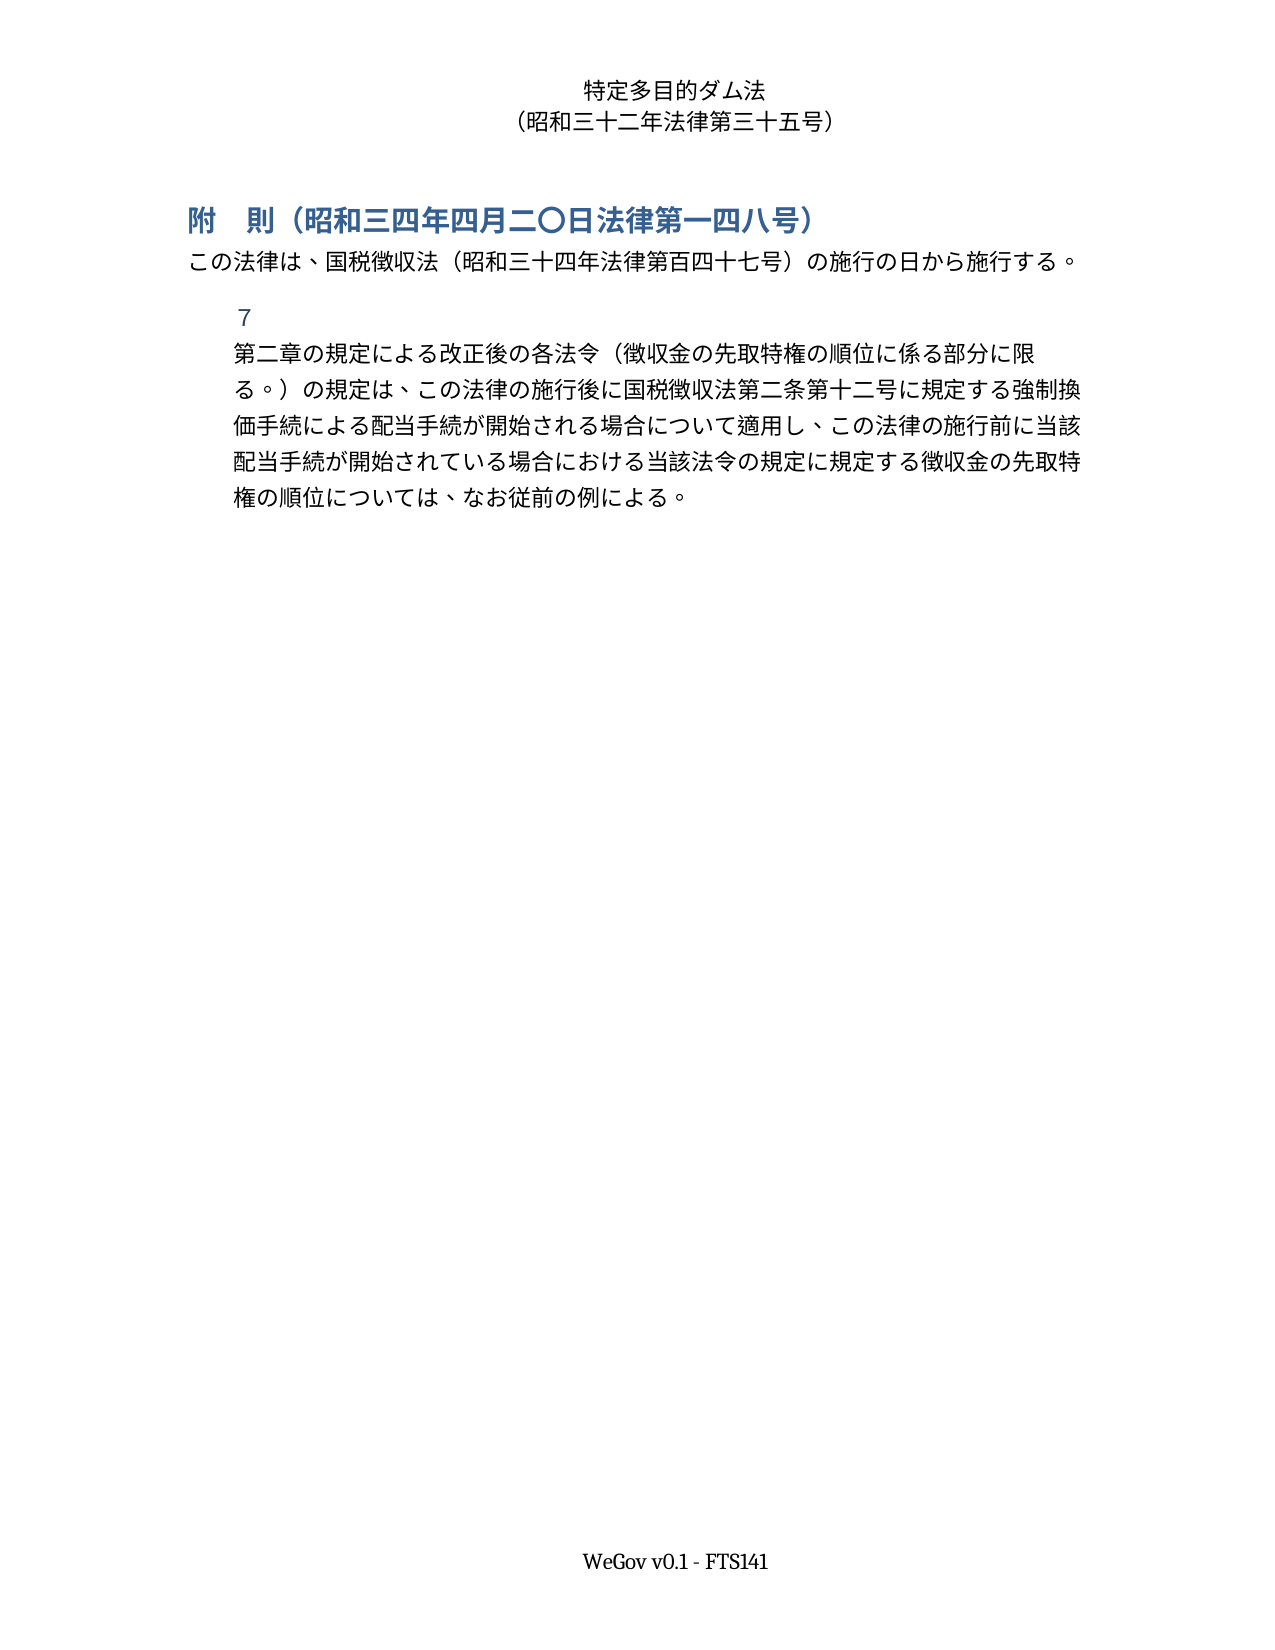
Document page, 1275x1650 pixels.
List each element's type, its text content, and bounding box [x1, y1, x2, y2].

text この法律は、国税徴収法（昭和三十四年法律第百四十七号）の施行の日から施行する。 [187, 246, 1087, 277]
text 第二章の規定による改正後の各法令（徴収金の先取特権の順位に係る部分に限る。）の規定は、この法律の施行後に国税徴収法第二条第十二号に規定する強制換価手続による配当手続が開始される場合について適用し、この法律の施行前に当該配当手続が開始されている場合における当該法令の規定に規定する徴収金の先取特権の順位については、なお従前の例による。 [233, 338, 1087, 513]
subtitle 附 則（昭和三四年四月二〇日法律第一四八号） [187, 200, 1087, 240]
subtitle ７ [233, 302, 1087, 334]
